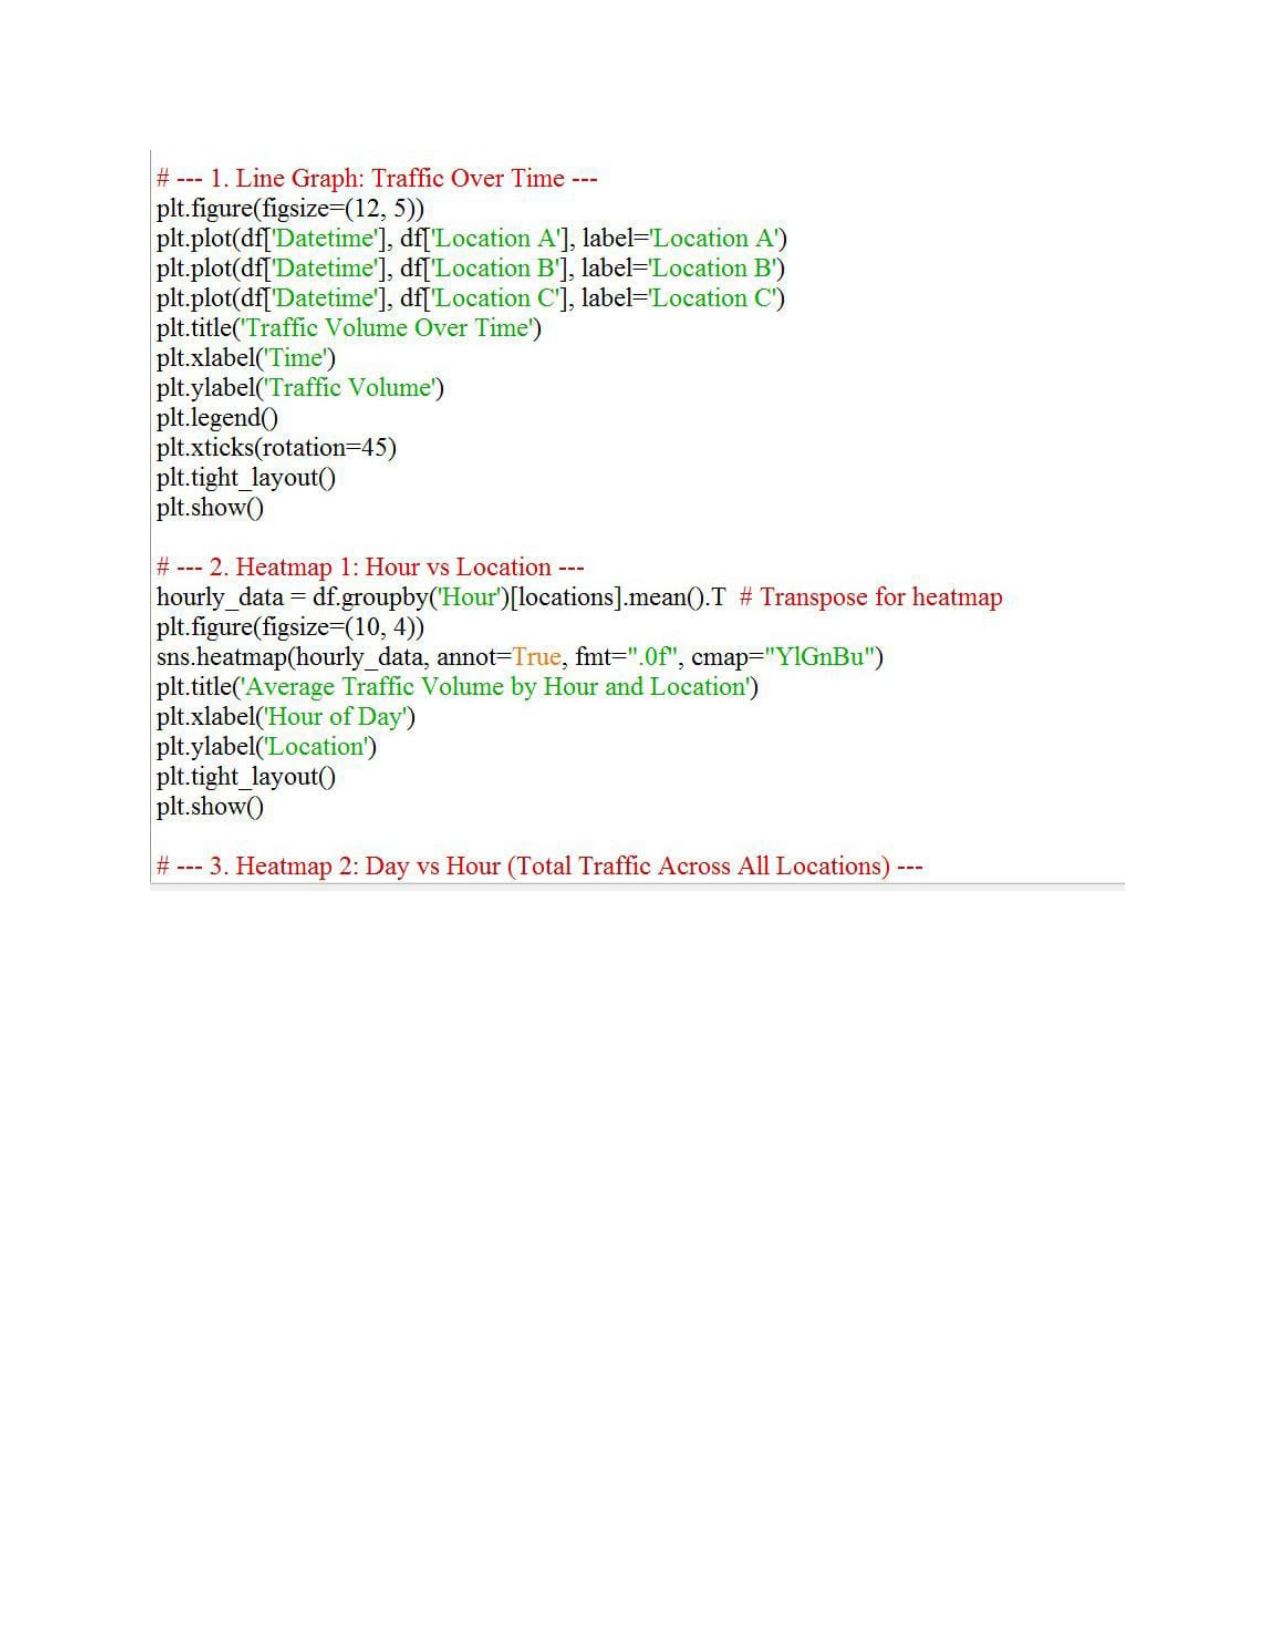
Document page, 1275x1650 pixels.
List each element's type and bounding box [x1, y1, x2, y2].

picture [150, 150, 1125, 891]
